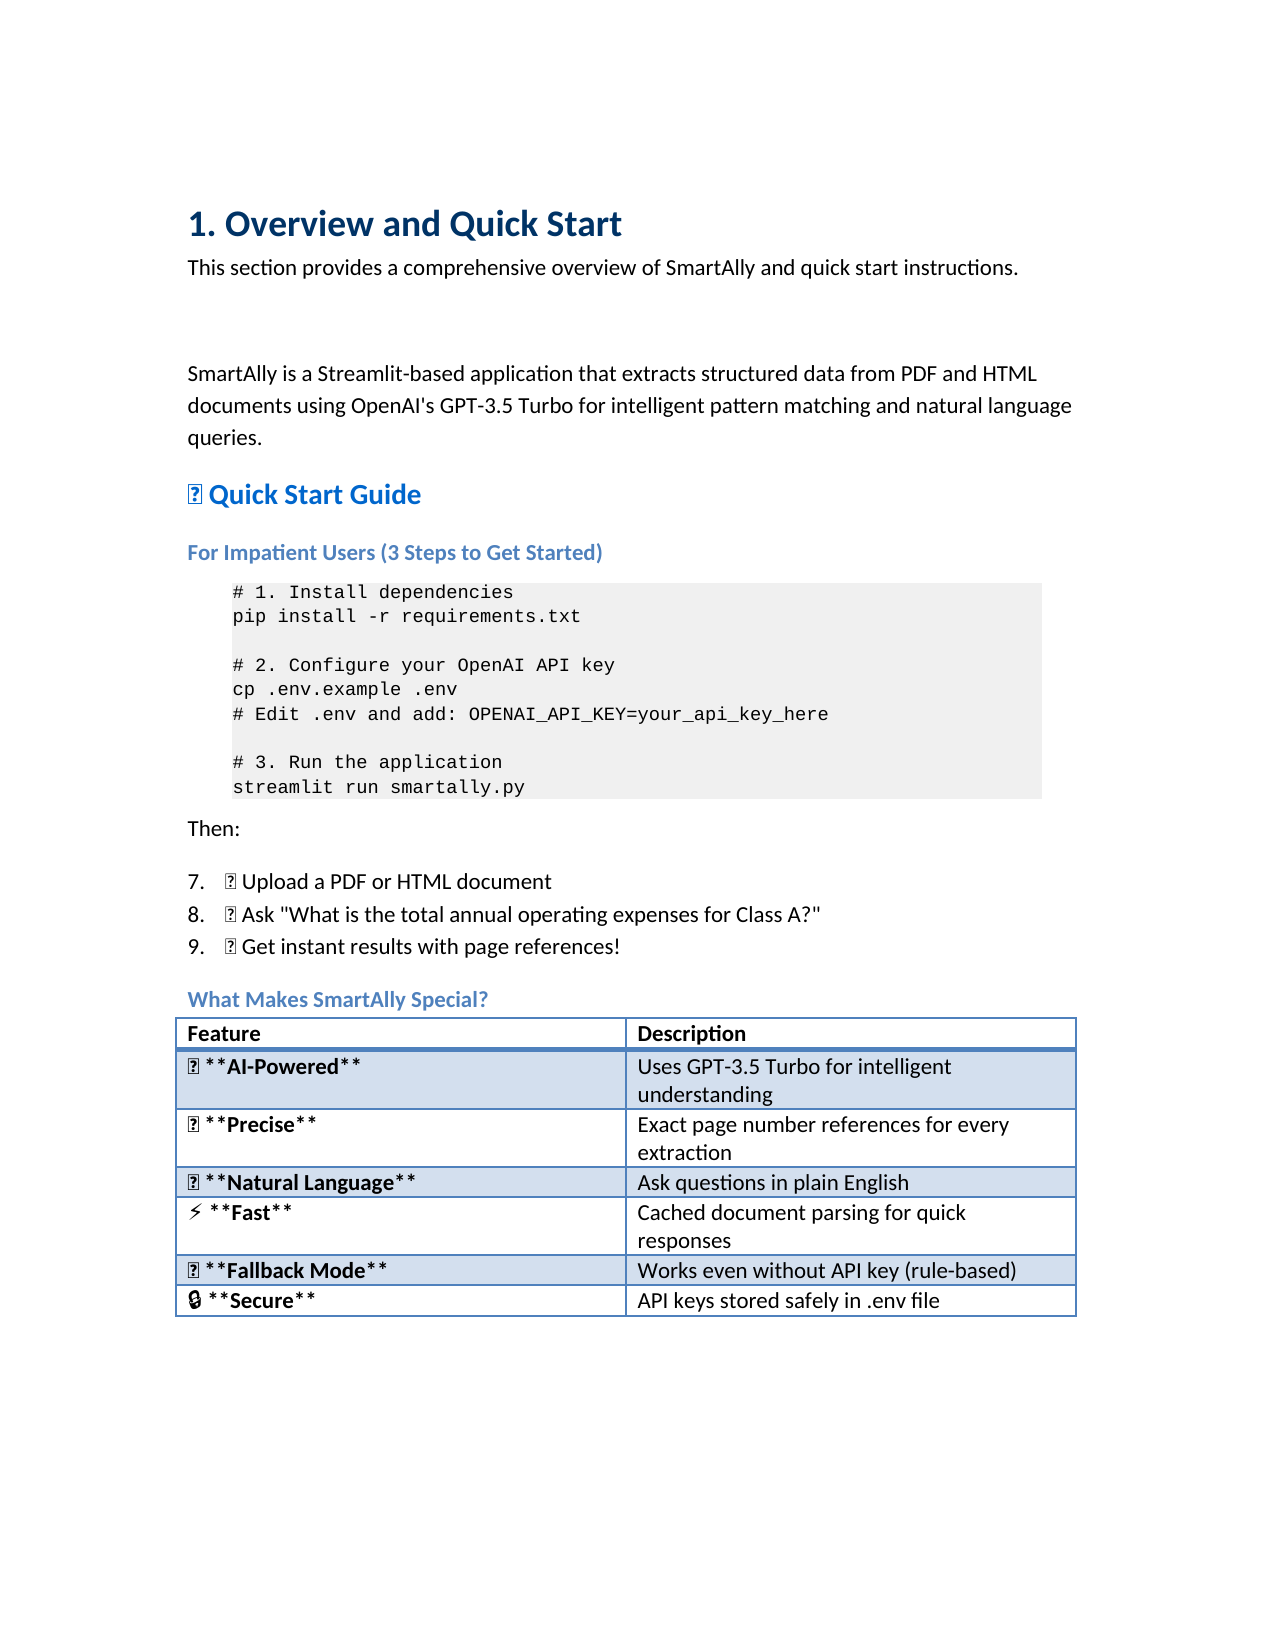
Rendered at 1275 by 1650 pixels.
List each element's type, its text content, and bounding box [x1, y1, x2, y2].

table_cell Ask questions in plain English [627, 1168, 1075, 1196]
table_cell Works even without API key (rule-based) [627, 1256, 1075, 1284]
text This section provides a comprehensive overview of SmartAlly and quick start instructions. [187, 253, 1087, 281]
subtitle 1. Overview and Quick Start [187, 200, 1087, 246]
table_cell Cached document parsing for quick responses [627, 1198, 1075, 1254]
subtitle What Makes SmartAlly Special? [187, 985, 1087, 1013]
text Then: [187, 814, 1087, 842]
list 💬 Ask "What is the total annual operating expenses for Class A?" [187, 900, 1087, 928]
text SmartAlly is a Streamlit-based application that extracts structured data from PDF and HTML documents using OpenAI's GPT-3.5 Turbo for intelligent pattern matching and natural language queries. [187, 359, 1087, 451]
subtitle For Impatient Users (3 Steps to Get Started) [187, 538, 1087, 566]
table_cell Exact page number references for every extraction [627, 1110, 1075, 1166]
list 📁 Upload a PDF or HTML document [187, 867, 1087, 896]
table_cell 🔄 **Fallback Mode** [177, 1256, 625, 1284]
table_cell Uses GPT-3.5 Turbo for intelligent understanding [627, 1052, 1075, 1108]
table_header Description [627, 1019, 1075, 1047]
table_cell 🧠 **AI-Powered** [177, 1052, 625, 1108]
table_cell 🔒 **Secure** [177, 1286, 625, 1314]
text # 1. Install dependencies pip install -r requirements.txt # 2. Configure your OpenAI API key cp .env.example .env # Edit .env and add: OPENAI_API_KEY=your_api_key_here # 3. Run the application streamlit run smartally.py [232, 583, 1042, 799]
table_cell 💬 **Natural Language** [177, 1168, 625, 1196]
subtitle 🚀 Quick Start Guide [187, 476, 1087, 512]
table_header Feature [177, 1019, 625, 1047]
table_cell 🎯 **Precise** [177, 1110, 625, 1166]
table_cell API keys stored safely in .env file [627, 1286, 1075, 1314]
list ✅ Get instant results with page references! [187, 932, 1087, 960]
table_cell ⚡ **Fast** [177, 1198, 625, 1254]
